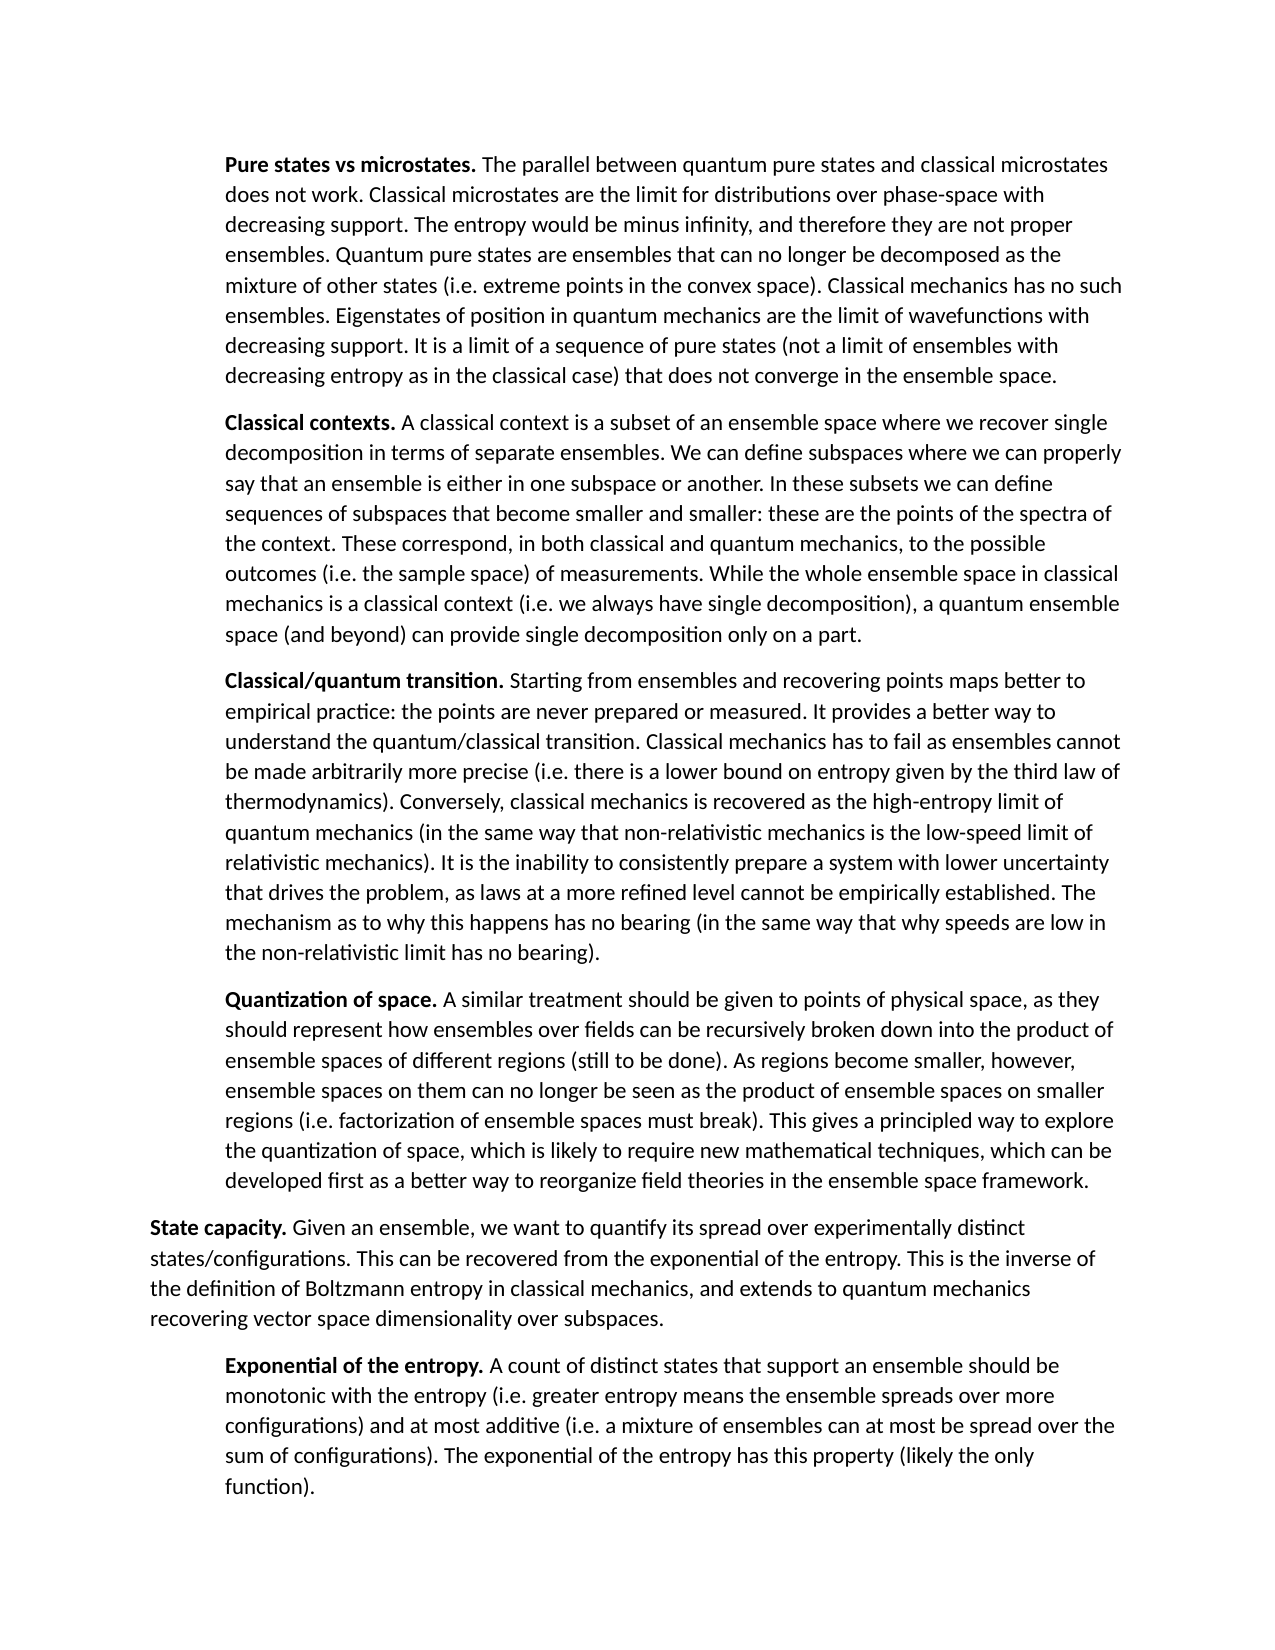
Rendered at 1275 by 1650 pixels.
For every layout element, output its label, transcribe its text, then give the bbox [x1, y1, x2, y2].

text Classical/quantum transition. Starting from ensembles and recovering points maps better to empirical practice: the points are never prepared or measured. It provides a better way to understand the quantum/classical transition. Classical mechanics has to fail as ensembles cannot be made arbitrarily more precise (i.e. there is a lower bound on entropy given by the third law of thermodynamics). Conversely, classical mechanics is recovered as the high-entropy limit of quantum mechanics (in the same way that non-relativistic mechanics is the low-speed limit of relativistic mechanics). It is the inability to consistently prepare a system with lower uncertainty that drives the problem, as laws at a more refined level cannot be empirically established. The mechanism as to why this happens has no bearing (in the same way that why speeds are low in the non-relativistic limit has no bearing). [225, 667, 1125, 967]
text Exponential of the entropy. A count of distinct states that support an ensemble should be monotonic with the entropy (i.e. greater entropy means the ensemble spreads over more configurations) and at most additive (i.e. a mixture of ensembles can at most be spread over the sum of configurations). The exponential of the entropy has this property (likely the only function). [225, 1351, 1125, 1500]
text Classical contexts. A classical context is a subset of an ensemble space where we recover single decomposition in terms of separate ensembles. We can define subspaces where we can properly say that an ensemble is either in one subspace or another. In these subsets we can define sequences of subspaces that become smaller and smaller: these are the points of the spectra of the context. These correspond, in both classical and quantum mechanics, to the possible outcomes (i.e. the sample space) of measurements. While the whole ensemble space in classical mechanics is a classical context (i.e. we always have single decomposition), a quantum ensemble space (and beyond) can provide single decomposition only on a part. [225, 408, 1125, 648]
text Pure states vs microstates. The parallel between quantum pure states and classical microstates does not work. Classical microstates are the limit for distributions over phase-space with decreasing support. The entropy would be minus infinity, and therefore they are not proper ensembles. Quantum pure states are ensembles that can no longer be decomposed as the mixture of other states (i.e. extreme points in the convex space). Classical mechanics has no such ensembles. Eigenstates of position in quantum mechanics are the limit of wavefunctions with decreasing support. It is a limit of a sequence of pure states (not a limit of ensembles with decreasing entropy as in the classical case) that does not converge in the ensemble space. [225, 150, 1125, 389]
text State capacity. Given an ensemble, we want to quantify its spread over experimentally distinct states/configurations. This can be recovered from the exponential of the entropy. This is the inverse of the definition of Boltzmann entropy in classical mechanics, and extends to quantum mechanics recovering vector space dimensionality over subspaces. [150, 1213, 1125, 1332]
text Quantization of space. A similar treatment should be given to points of physical space, as they should represent how ensembles over fields can be recursively broken down into the product of ensemble spaces of different regions (still to be done). As regions become smaller, however, ensemble spaces on them can no longer be seen as the product of ensemble spaces on smaller regions (i.e. factorization of ensemble spaces must break). This gives a principled way to explore the quantization of space, which is likely to require new mathematical techniques, which can be developed first as a better way to reorganize field theories in the ensemble space framework. [225, 985, 1125, 1195]
